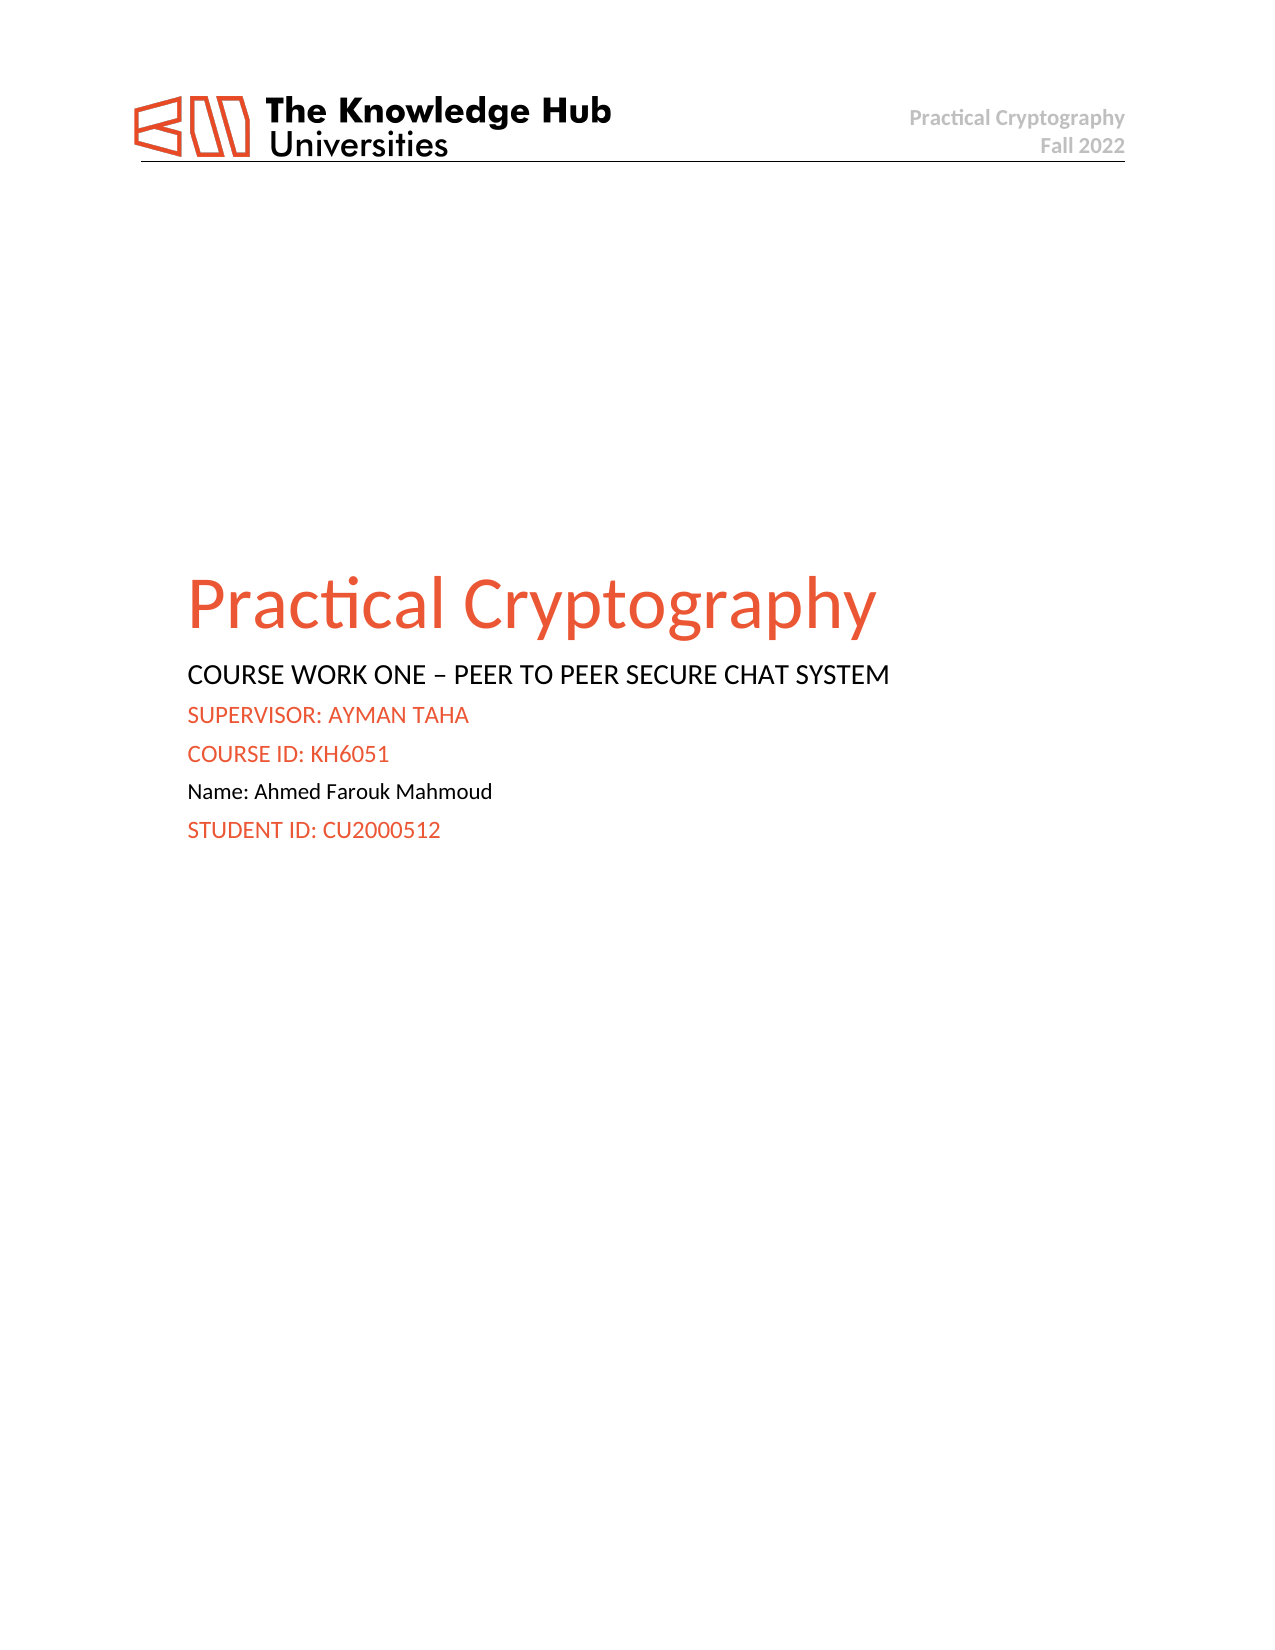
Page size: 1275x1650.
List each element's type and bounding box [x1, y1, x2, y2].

picture [134, 96, 611, 157]
